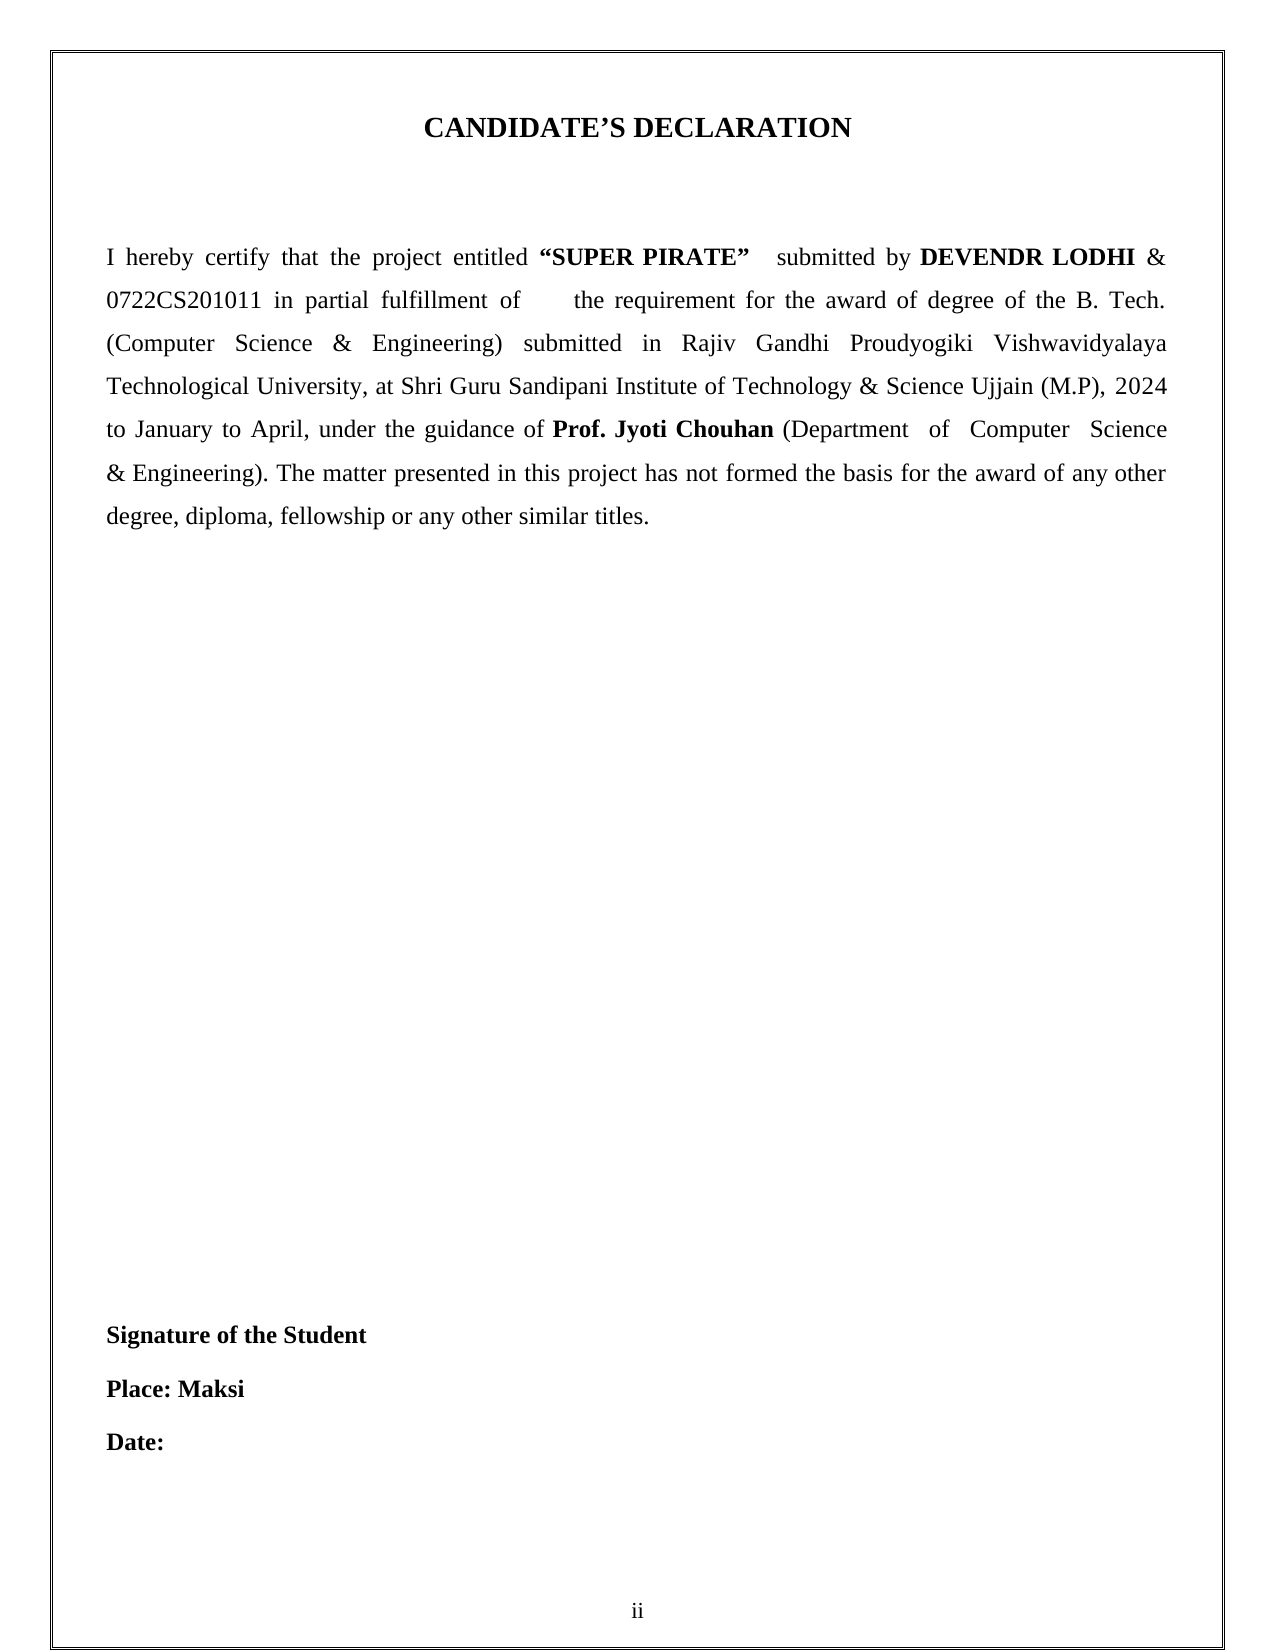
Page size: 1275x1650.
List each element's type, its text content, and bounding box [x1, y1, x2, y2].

text CANDIDATE’S DECLARATION [75, 110, 1200, 143]
text I hereby certify that the project entitled “SUPER PIRATE” submitted by DEVENDR LODHI & 0722CS201011 in partial fulfillment of the requirement for the award of degree of the B. Tech. (Computer Science & Engineering) submitted in Rajiv Gandhi Proudyogiki Vishwavidyalaya Technological University, at Shri Guru Sandipani Institute of Technology & Science Ujjain (M.P), 2024 to January to April, under the guidance of Prof. Jyoti Chouhan (Department of Computer Science & Engineering). The matter presented in this project has not formed the basis for the award of any other degree, diploma, fellowship or any other similar titles. [106, 242, 1167, 529]
subtitle Place: Maksi [106, 1374, 454, 1403]
subtitle Signature of the Student [106, 1321, 454, 1349]
text Date: [75, 1427, 1200, 1456]
